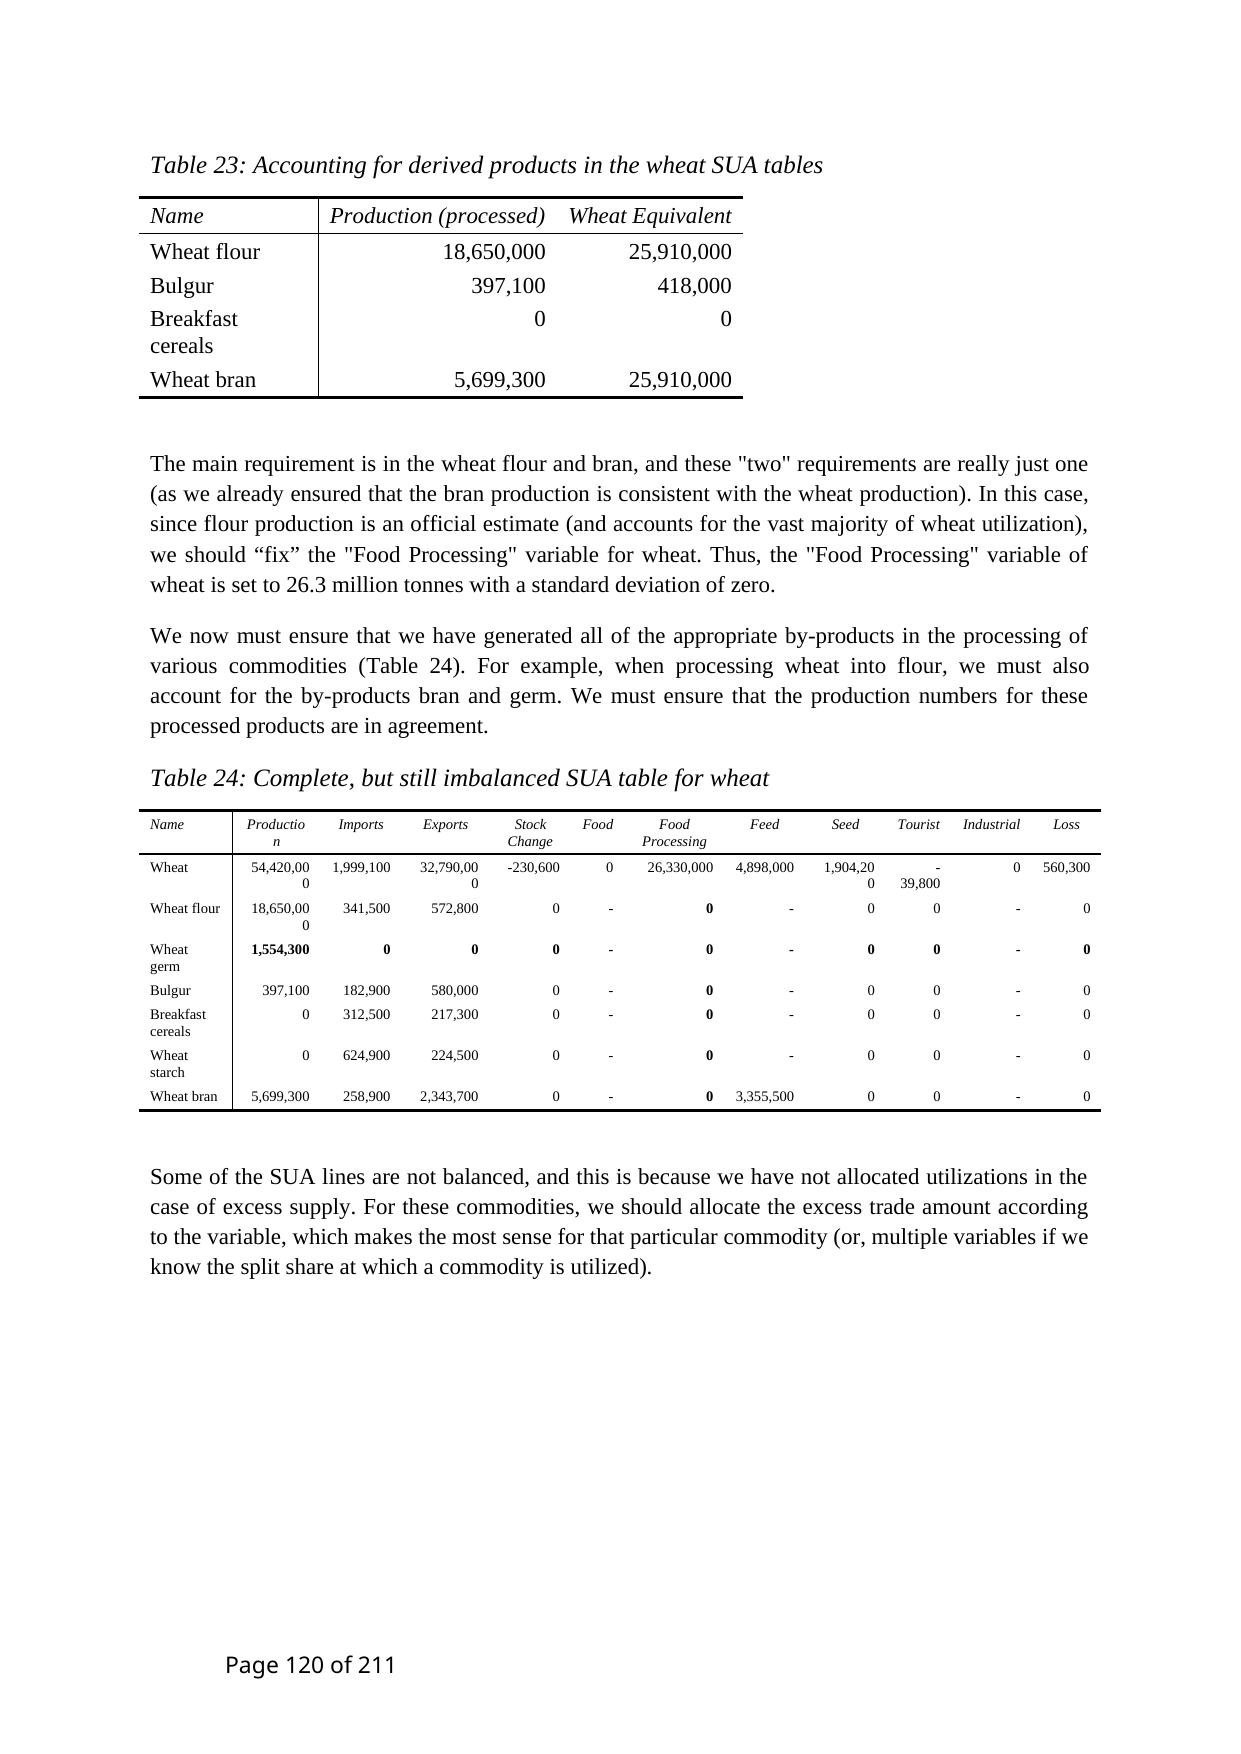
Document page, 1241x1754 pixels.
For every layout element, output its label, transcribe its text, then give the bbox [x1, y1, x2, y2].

text The main requirement is in the wheat flour and bran, and these "two" requirements are really just one (as we already ensured that the bran production is consistent with the wheat production). In this case, since flour production is an official estimate (and accounts for the vast majority of wheat utilization), we should “fix” the "Food Processing" variable for wheat. Thus, the "Food Processing" variable of wheat is set to 26.3 million tonnes with a standard deviation of zero. [150, 450, 1090, 597]
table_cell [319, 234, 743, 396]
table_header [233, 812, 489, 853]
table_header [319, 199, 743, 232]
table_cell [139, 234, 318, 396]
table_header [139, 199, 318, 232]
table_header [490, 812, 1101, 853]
text Table 23: Accounting for derived products in the wheat SUA tables [150, 150, 1090, 179]
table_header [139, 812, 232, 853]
text Table 24: Complete, but still imbalanced SUA table for wheat [150, 763, 1090, 792]
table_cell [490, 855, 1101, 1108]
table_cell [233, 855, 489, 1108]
text Some of the SUA lines are not balanced, and this is because we have not allocated utilizations in the case of excess supply. For these commodities, we should allocate the excess trade amount according to the variable, which makes the most sense for that particular commodity (or, multiple variables if we know the split share at which a commodity is utilized). [150, 1163, 1090, 1280]
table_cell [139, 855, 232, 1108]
